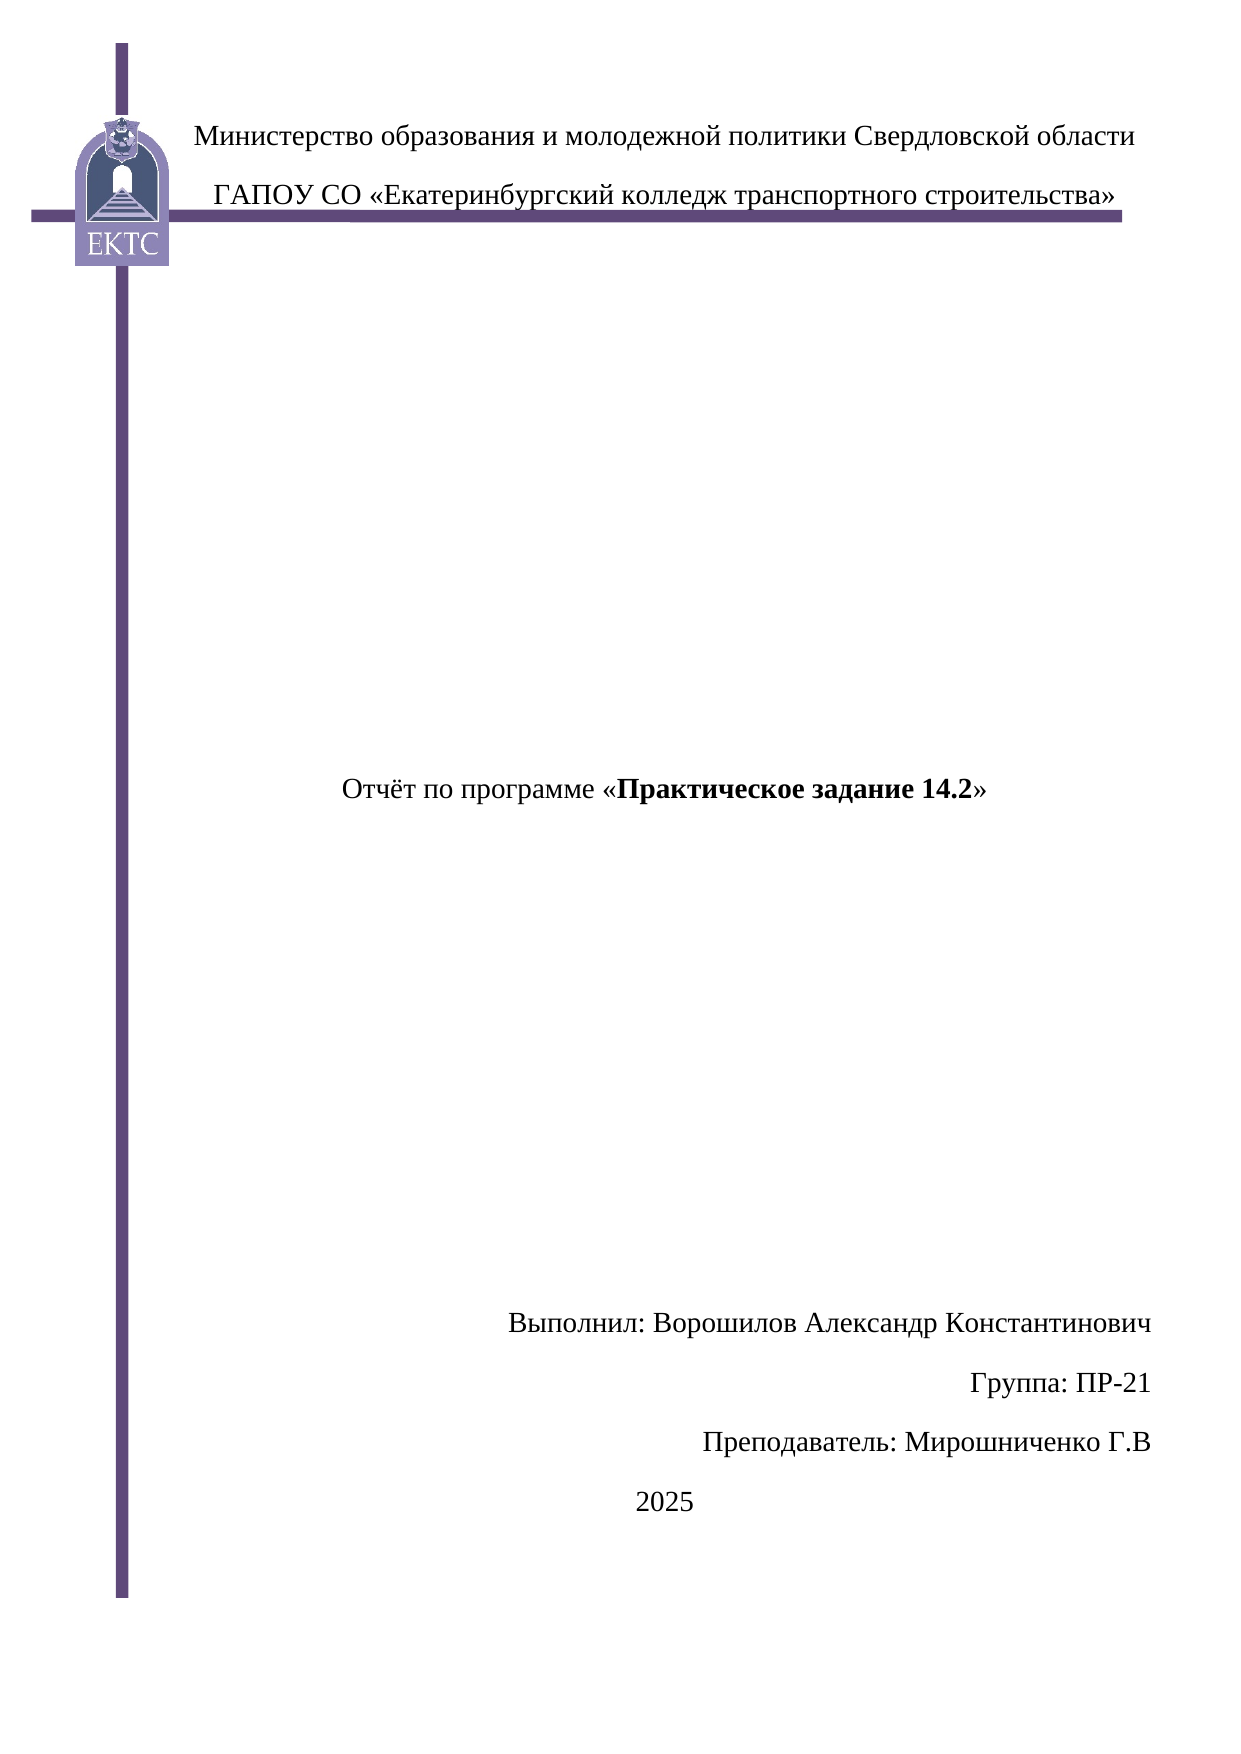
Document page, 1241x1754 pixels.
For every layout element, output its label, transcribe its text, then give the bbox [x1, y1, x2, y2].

picture [75, 115, 169, 266]
text 2025 [177, 1484, 1152, 1517]
text Отчёт по программе «Практическое задание 14.2» [177, 771, 1152, 805]
text ГАПОУ СО «Екатеринбургский колледж транспортного строительства» [177, 177, 1152, 211]
text Группа: ПР-21 [177, 1365, 1152, 1398]
text Выполнил: Ворошилов Александр Константинович [177, 1306, 1152, 1339]
text Преподаватель: Мирошниченко Г.В [177, 1424, 1152, 1458]
text Министерство образования и молодежной политики Свердловской области [177, 118, 1152, 152]
